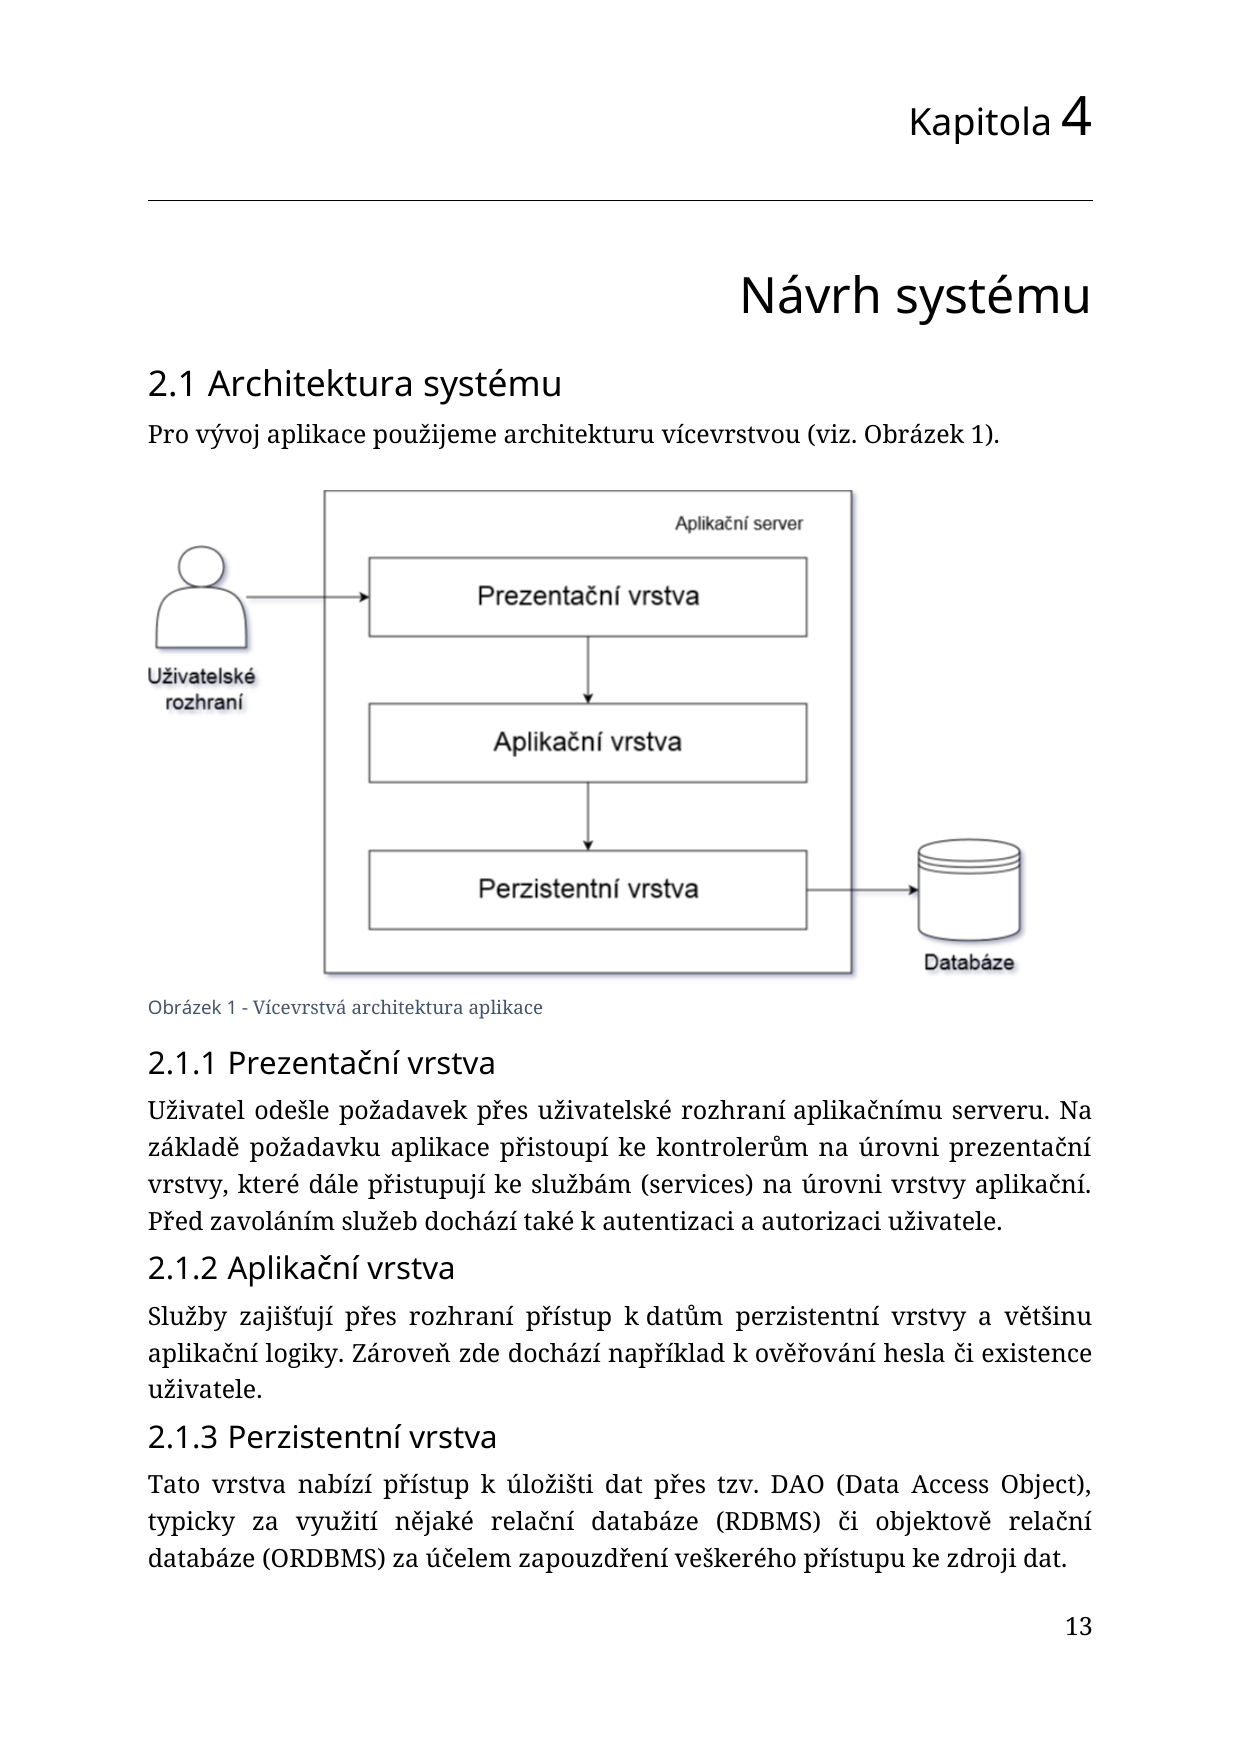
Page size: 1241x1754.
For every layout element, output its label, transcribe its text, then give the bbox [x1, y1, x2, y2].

text Obrázek 1 - Vícevrstvá architektura aplikace [148, 994, 1093, 1020]
text Služby zajišťují přes rozhraní přístup k datům perzistentní vrstvy a většinu aplikační logiky. Zároveň zde dochází například k ověřování hesla či existence uživatele. [148, 1298, 1093, 1406]
subtitle Perzistentní vrstva [148, 1415, 1093, 1458]
subtitle Prezentační vrstva [148, 1041, 1093, 1083]
subtitle Návrh systému [148, 260, 1093, 328]
text Pro vývoj aplikace použijeme architekturu vícevrstvou (viz. Obrázek 1). [148, 417, 1093, 451]
text Tato vrstva nabízí přístup k úložišti dat přes tzv. DAO (Data Access Object), typicky za využití nějaké relační databáze (RDBMS) či objektově relační databáze (ORDBMS) za účelem zapouzdření veškerého přístupu ke zdroji dat. [148, 1467, 1093, 1575]
text Uživatel odešle požadavek přes uživatelské rozhraní aplikačnímu serveru. Na základě požadavku aplikace přistoupí ke kontrolerům na úrovni prezentační vrstvy, které dále přistupují ke službám (services) na úrovni vrstvy aplikační. Před zavoláním služeb dochází také k autentizaci a autorizaci uživatele. [148, 1093, 1093, 1237]
picture [147, 490, 1027, 986]
subtitle Architektura systému [148, 358, 1093, 407]
subtitle Aplikační vrstva [148, 1246, 1093, 1289]
